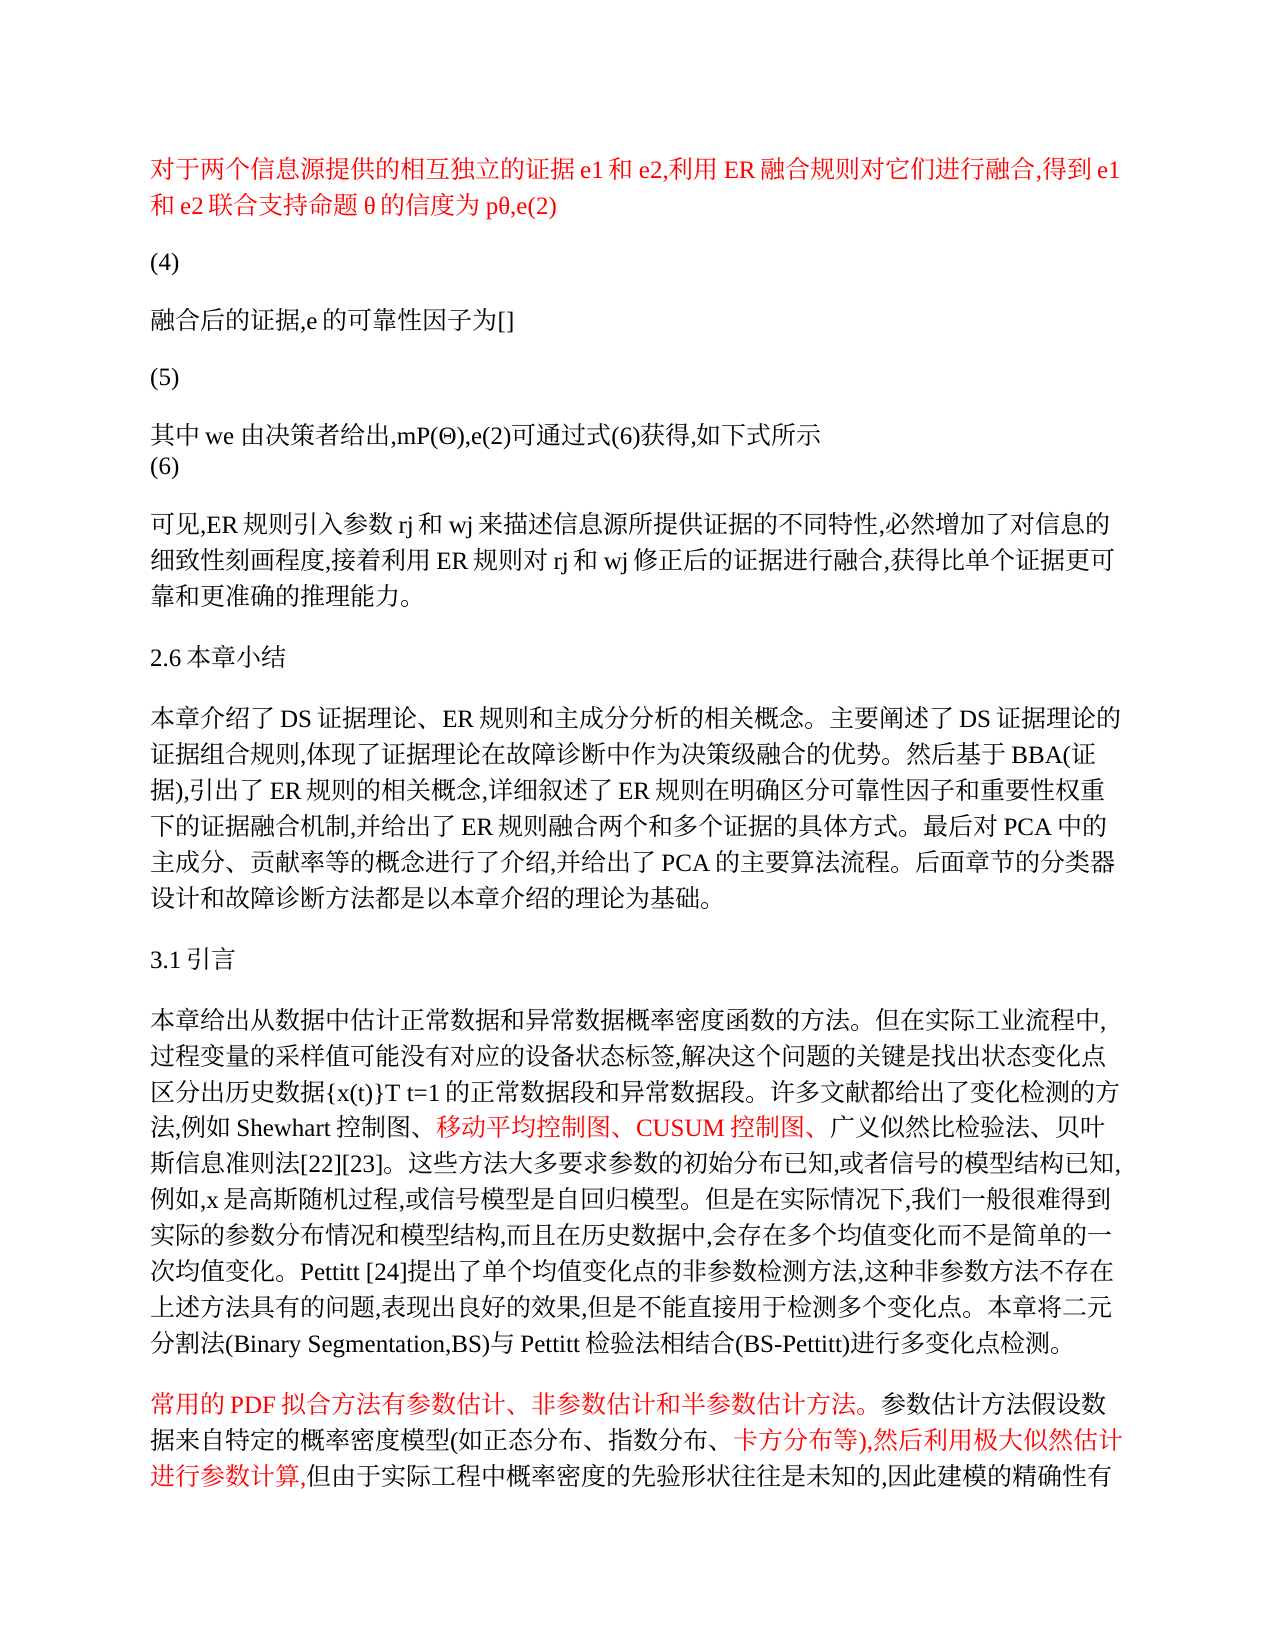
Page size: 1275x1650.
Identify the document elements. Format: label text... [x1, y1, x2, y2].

text 对于两个信息源提供的相互独立的证据e1和e2,利用ER融合规则对它们进行融合,得到e1和e2联合支持命题θ的信度为pθ,e(2) [150, 150, 1125, 222]
text 可见,ER规则引入参数rj和wj来描述信息源所提供证据的不同特性,必然增加了对信息的细致性刻画程度,接着利用ER规则对rj和wj修正后的证据进行融合,获得比单个证据更可靠和更准确的推理能力。 [150, 505, 1125, 613]
text (5) [150, 362, 1125, 390]
text 本章介绍了DS证据理论、ER规则和主成分分析的相关概念。主要阐述了DS证据理论的证据组合规则,体现了证据理论在故障诊断中作为决策级融合的优势。然后基于BBA(证据),引出了ER规则的相关概念,详细叙述了ER规则在明确区分可靠性因子和重要性权重下的证据融合机制,并给出了ER规则融合两个和多个证据的具体方式。最后对PCA中的主成分、贡献率等的概念进行了介绍,并给出了PCA的主要算法流程。后面章节的分类器设计和故障诊断方法都是以本章介绍的理论为基础。 [150, 699, 1125, 914]
text 2.6本章小结 [150, 638, 1125, 674]
text 3.1引言 [150, 939, 1125, 975]
text 融合后的证据,e的可靠性因子为[] [150, 301, 1125, 337]
text 本章给出从数据中估计正常数据和异常数据概率密度函数的方法。但在实际工业流程中,过程变量的采样值可能没有对应的设备状态标签,解决这个问题的关键是找出状态变化点区分出历史数据{x(t)}T t=1的正常数据段和异常数据段。许多文献都给出了变化检测的方法,例如Shewhart控制图、移动平均控制图、CUSUM控制图、广义似然比检验法、贝叶斯信息准则法[22][23]。这些方法大多要求参数的初始分布已知,或者信号的模型结构已知,例如,x是高斯随机过程,或信号模型是自回归模型。但是在实际情况下,我们一般很难得到实际的参数分布情况和模型结构,而且在历史数据中,会存在多个均值变化而不是简单的一次均值变化。Pettitt [24]提出了单个均值变化点的非参数检测方法,这种非参数方法不存在上述方法具有的问题,表现出良好的效果,但是不能直接用于检测多个变化点。本章将二元分割法(Binary Segmentation,BS)与Pettitt检验法相结合(BS-Pettitt)进行多变化点检测。 [150, 1000, 1125, 1360]
text (4) [150, 247, 1125, 276]
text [150, 1385, 1125, 1492]
text 其中we 由决策者给出,mP(Θ),e(2)可通过式(6)获得,如下式所示 (6) [150, 415, 1125, 480]
